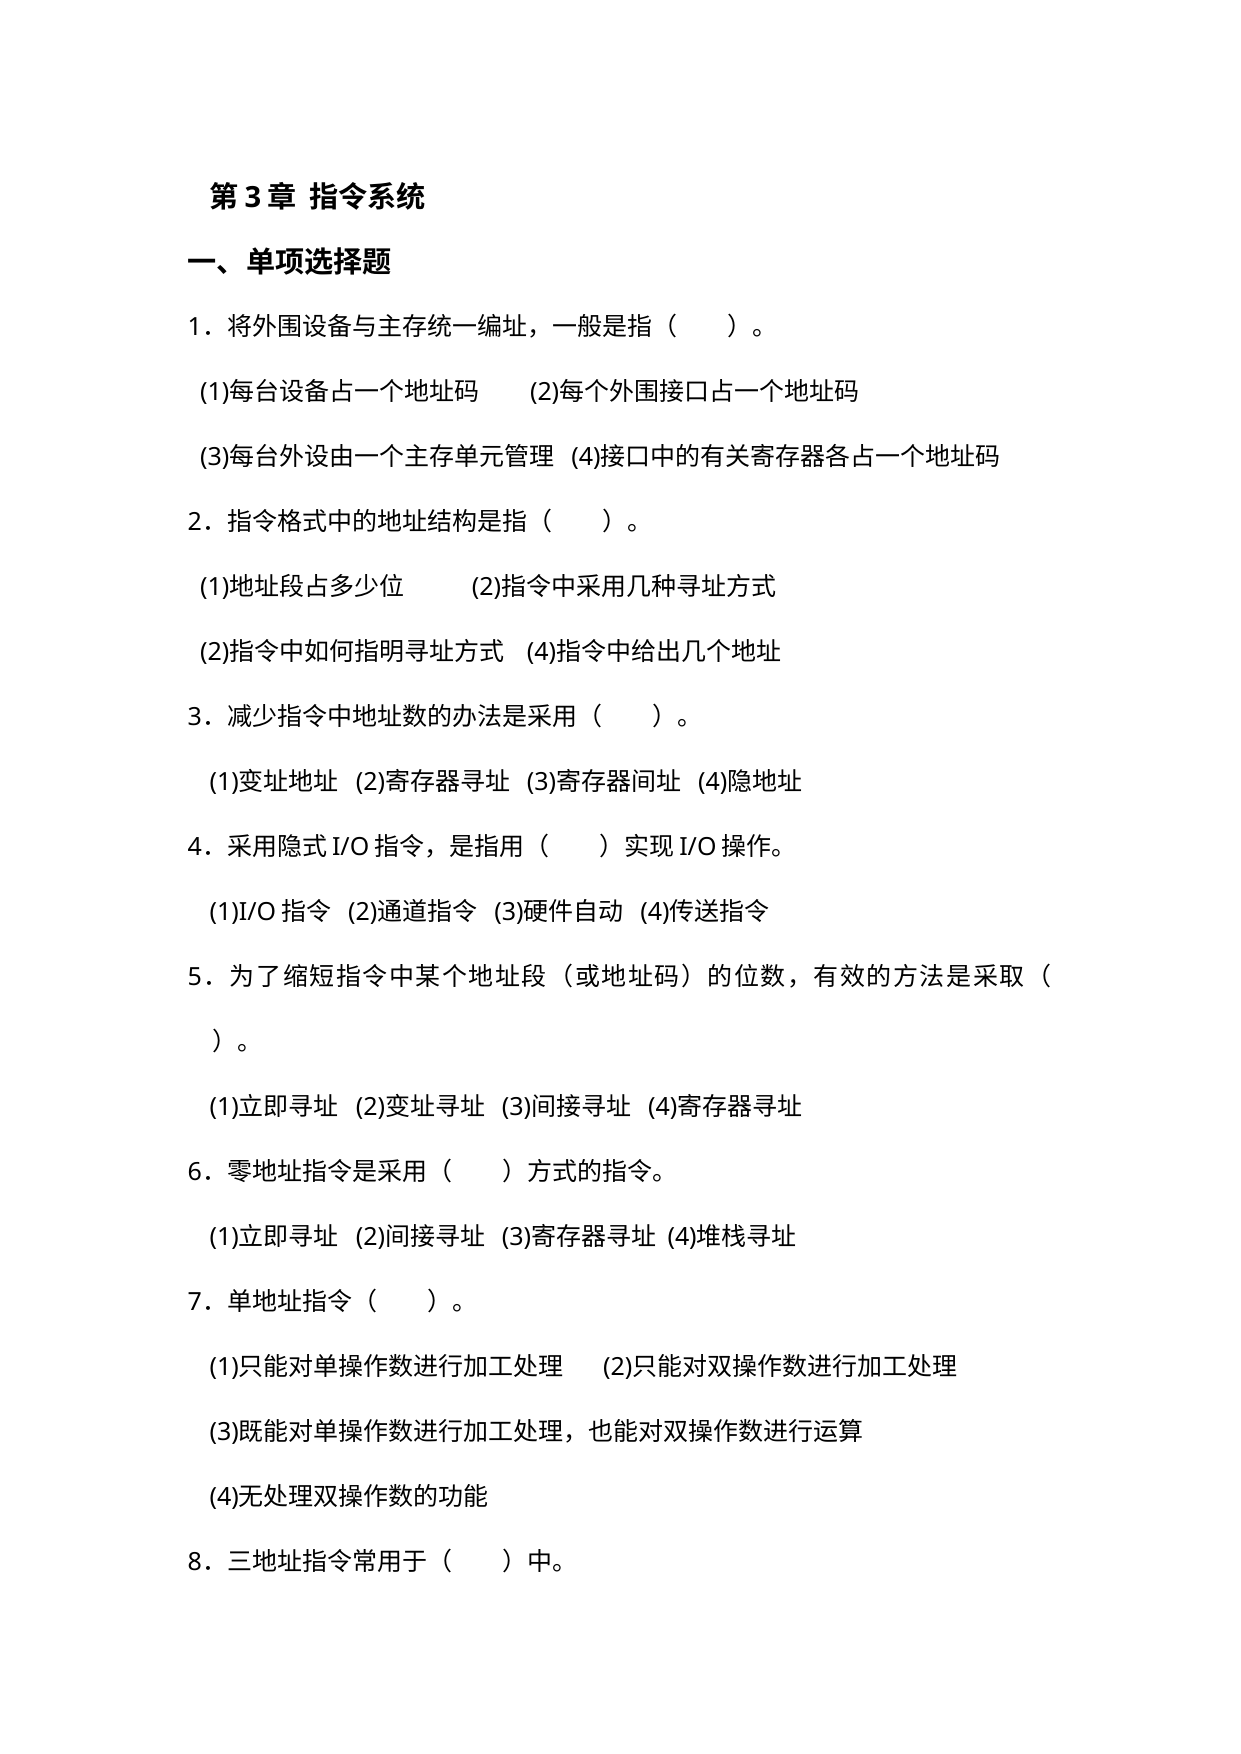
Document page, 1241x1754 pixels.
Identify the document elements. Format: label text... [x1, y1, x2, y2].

text (3)既能对单操作数进行加工处理，也能对双操作数进行运算 [209, 1397, 1053, 1462]
text (2)指令中如何指明寻址方式 (4)指令中给出几个地址 [187, 617, 1053, 682]
text 一、单项选择题 [187, 227, 1053, 292]
text 6．零地址指令是采用（ ）方式的指令。 [187, 1137, 1053, 1202]
text (1)I/O指令 (2)通道指令 (3)硬件自动 (4)传送指令 [209, 877, 1053, 942]
text (1)变址地址 (2)寄存器寻址 (3)寄存器间址 (4)隐地址 [209, 747, 1053, 812]
text (3)每台外设由一个主存单元管理 (4)接口中的有关寄存器各占一个地址码 [187, 422, 1053, 487]
text 7．单地址指令（ ）。 [187, 1267, 1053, 1332]
text 2．指令格式中的地址结构是指（ ）。 [187, 487, 1053, 552]
text (1)立即寻址 (2)间接寻址 (3)寄存器寻址 (4)堆栈寻址 [209, 1202, 1053, 1267]
text 5．为了缩短指令中某个地址段（或地址码）的位数，有效的方法是采取（ ）。 [187, 942, 1053, 1072]
text 4．采用隐式I/O指令，是指用（ ）实现I/O操作。 [187, 812, 1053, 877]
text (4)无处理双操作数的功能 [209, 1462, 1053, 1527]
text 3．减少指令中地址数的办法是采用（ ）。 [187, 682, 1053, 747]
text 1．将外围设备与主存统一编址，一般是指（ ）。 [187, 292, 1053, 357]
text 第3章 指令系统 [187, 162, 1053, 227]
text (1)每台设备占一个地址码 (2)每个外围接口占一个地址码 [187, 357, 1237, 422]
text (1)立即寻址 (2)变址寻址 (3)间接寻址 (4)寄存器寻址 [209, 1072, 1053, 1137]
text 8．三地址指令常用于（ ）中。 [187, 1527, 1053, 1592]
text (1)地址段占多少位 (2)指令中采用几种寻址方式 [187, 552, 1053, 617]
text (1)只能对单操作数进行加工处理 (2)只能对双操作数进行加工处理 [209, 1332, 1053, 1397]
